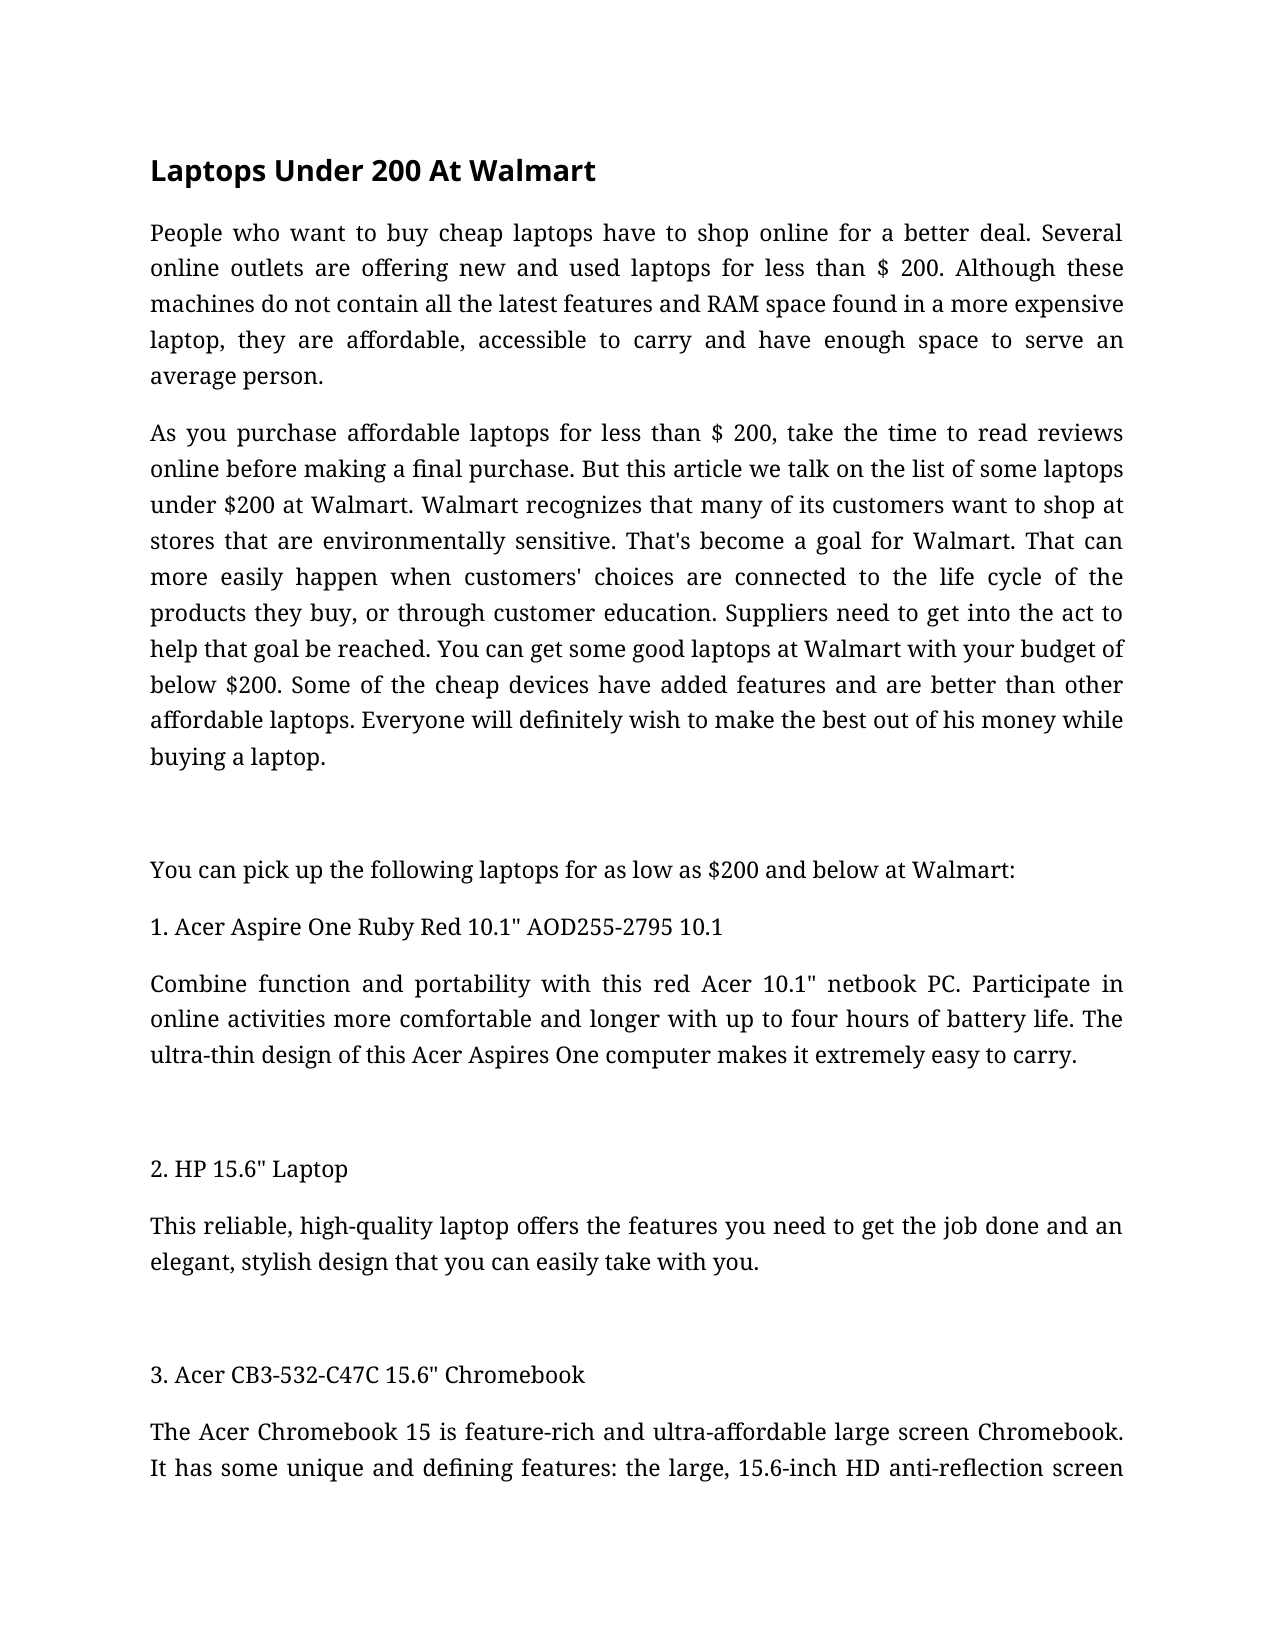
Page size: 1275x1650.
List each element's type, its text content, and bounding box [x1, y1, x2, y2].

text You can pick up the following laptops for as low as $200 and below at Walmart: [150, 854, 1125, 885]
text As you purchase affordable laptops for less than $ 200, take the time to read reviews online before making a final purchase. But this article we talk on the list of some laptops under $200 at Walmart. Walmart recognizes that many of its customers want to shop at stores that are environmentally sensitive. That's become a goal for Walmart. That can more easily happen when customers' choices are connected to the life cycle of the products they buy, or through customer education. Suppliers need to get into the act to help that goal be reached. You can get some good laptops at Walmart with your budget of below $200. Some of the cheap devices have added features and are better than other affordable laptops. Everyone will definitely wish to make the best out of his money while buying a laptop. [150, 417, 1125, 772]
text People who want to buy cheap laptops have to shop online for a better deal. Several online outlets are offering new and used laptops for less than $ 200. Although these machines do not contain all the latest features and RAM space found in a more expensive laptop, they are affordable, accessible to carry and have enough space to serve an average person. [150, 216, 1125, 391]
text Laptops Under 200 At Walmart [150, 150, 1125, 190]
text 2. HP 15.6" Laptop [150, 1153, 1125, 1184]
text Combine function and portability with this red Acer 10.1" netbook PC. Participate in online activities more comfortable and longer with up to four hours of battery life. The ultra-thin design of this Acer Aspires One computer makes it extremely easy to carry. [150, 967, 1125, 1071]
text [150, 1416, 1125, 1483]
text This reliable, high-quality laptop offers the features you need to get the job done and an elegant, stylish design that you can easily take with you. [150, 1210, 1125, 1277]
text 1. Acer Aspire One Ruby Red 10.1" AOD255-2795 10.1 [150, 911, 1125, 942]
text 3. Acer CB3-532-C47C 15.6" Chromebook [150, 1359, 1125, 1390]
